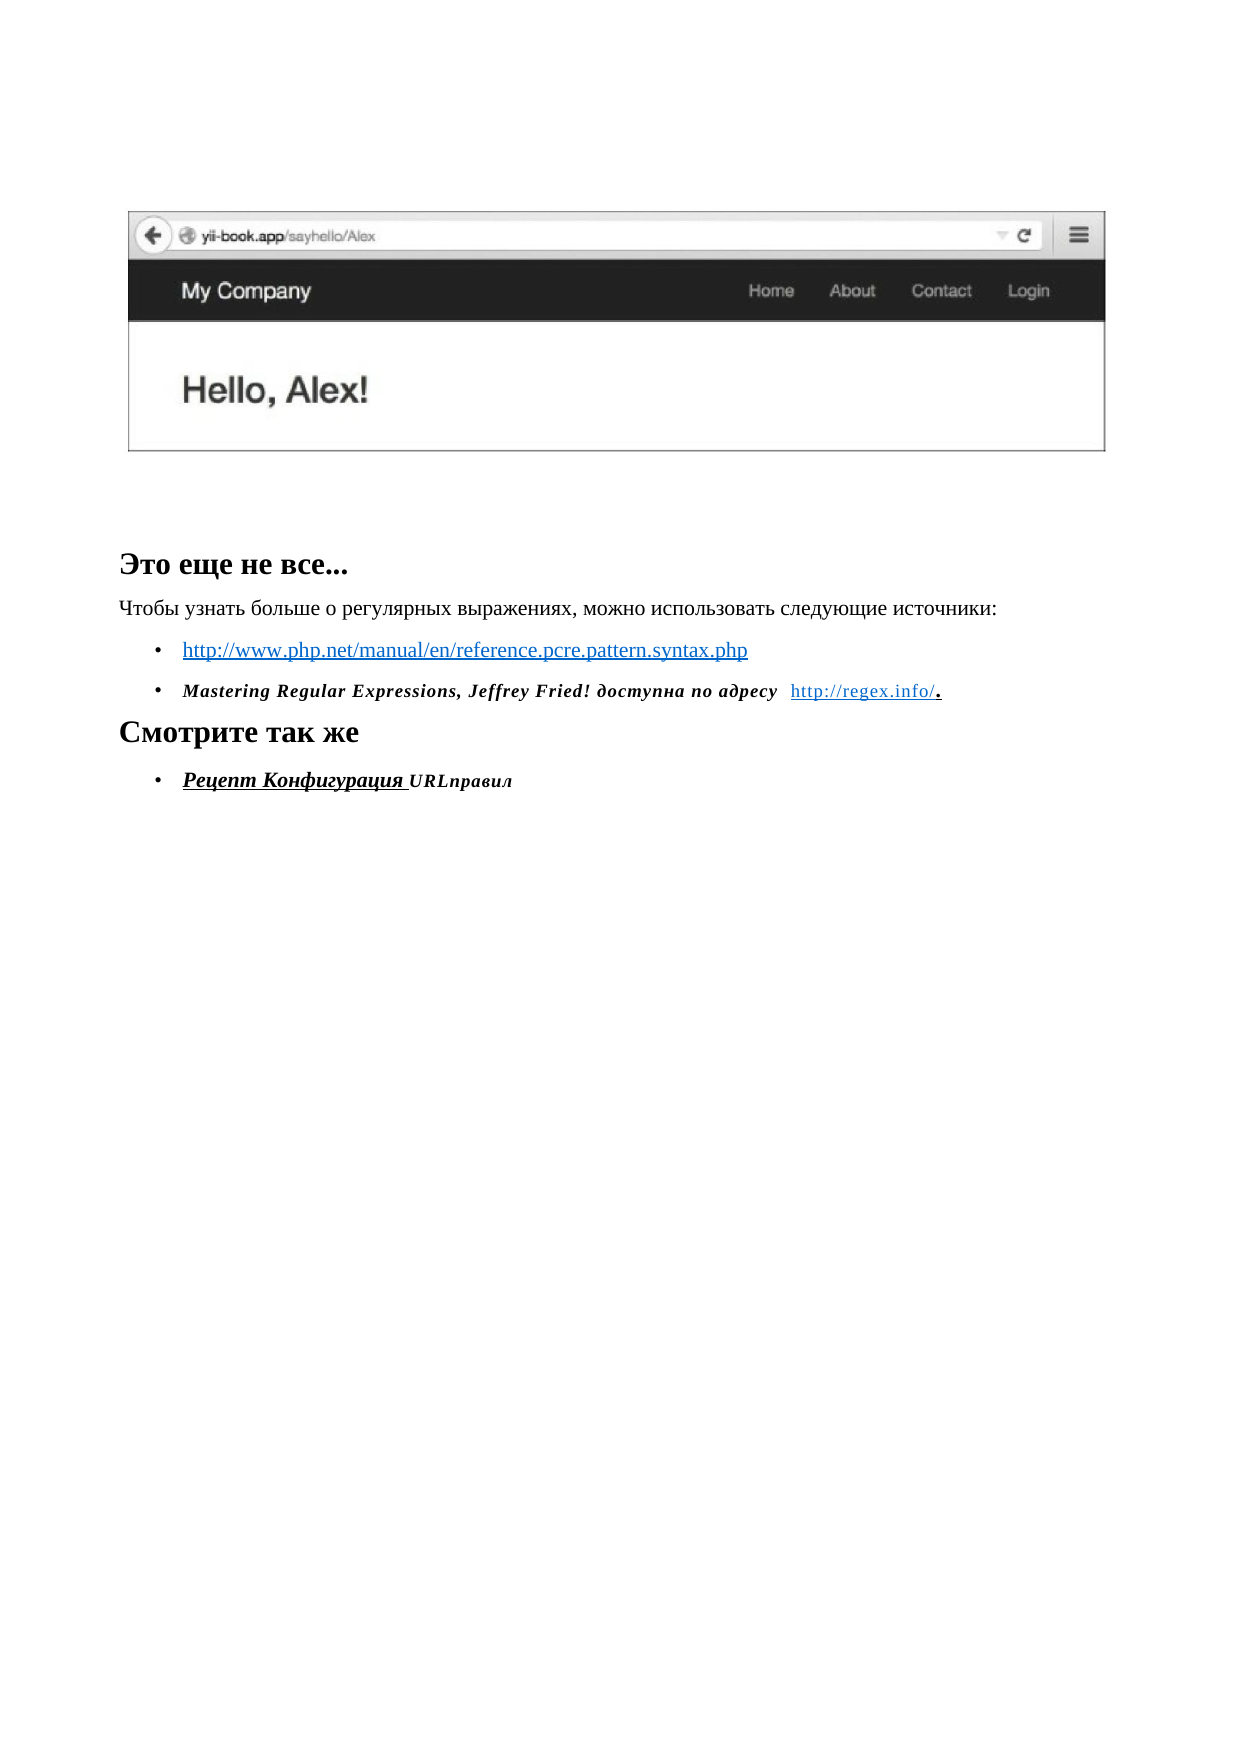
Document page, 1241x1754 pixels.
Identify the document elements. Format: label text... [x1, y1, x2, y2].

list Mastering Regular Expressions, Jeffrey Fried! доступна по адресу http://regex.info/. [154, 661, 1142, 706]
list Рецепт Конфигурация URLправил [154, 751, 1142, 796]
text Это еще не все... [119, 549, 1142, 580]
picture [91, 203, 1119, 480]
list http://www.php.net/manual/en/reference.pcre.pattern.syntax.php [154, 639, 1142, 661]
text Чтобы узнать больше о регулярных выражениях, можно использовать следующие источники: [119, 598, 1142, 620]
text Смотрите так же [119, 706, 1142, 751]
